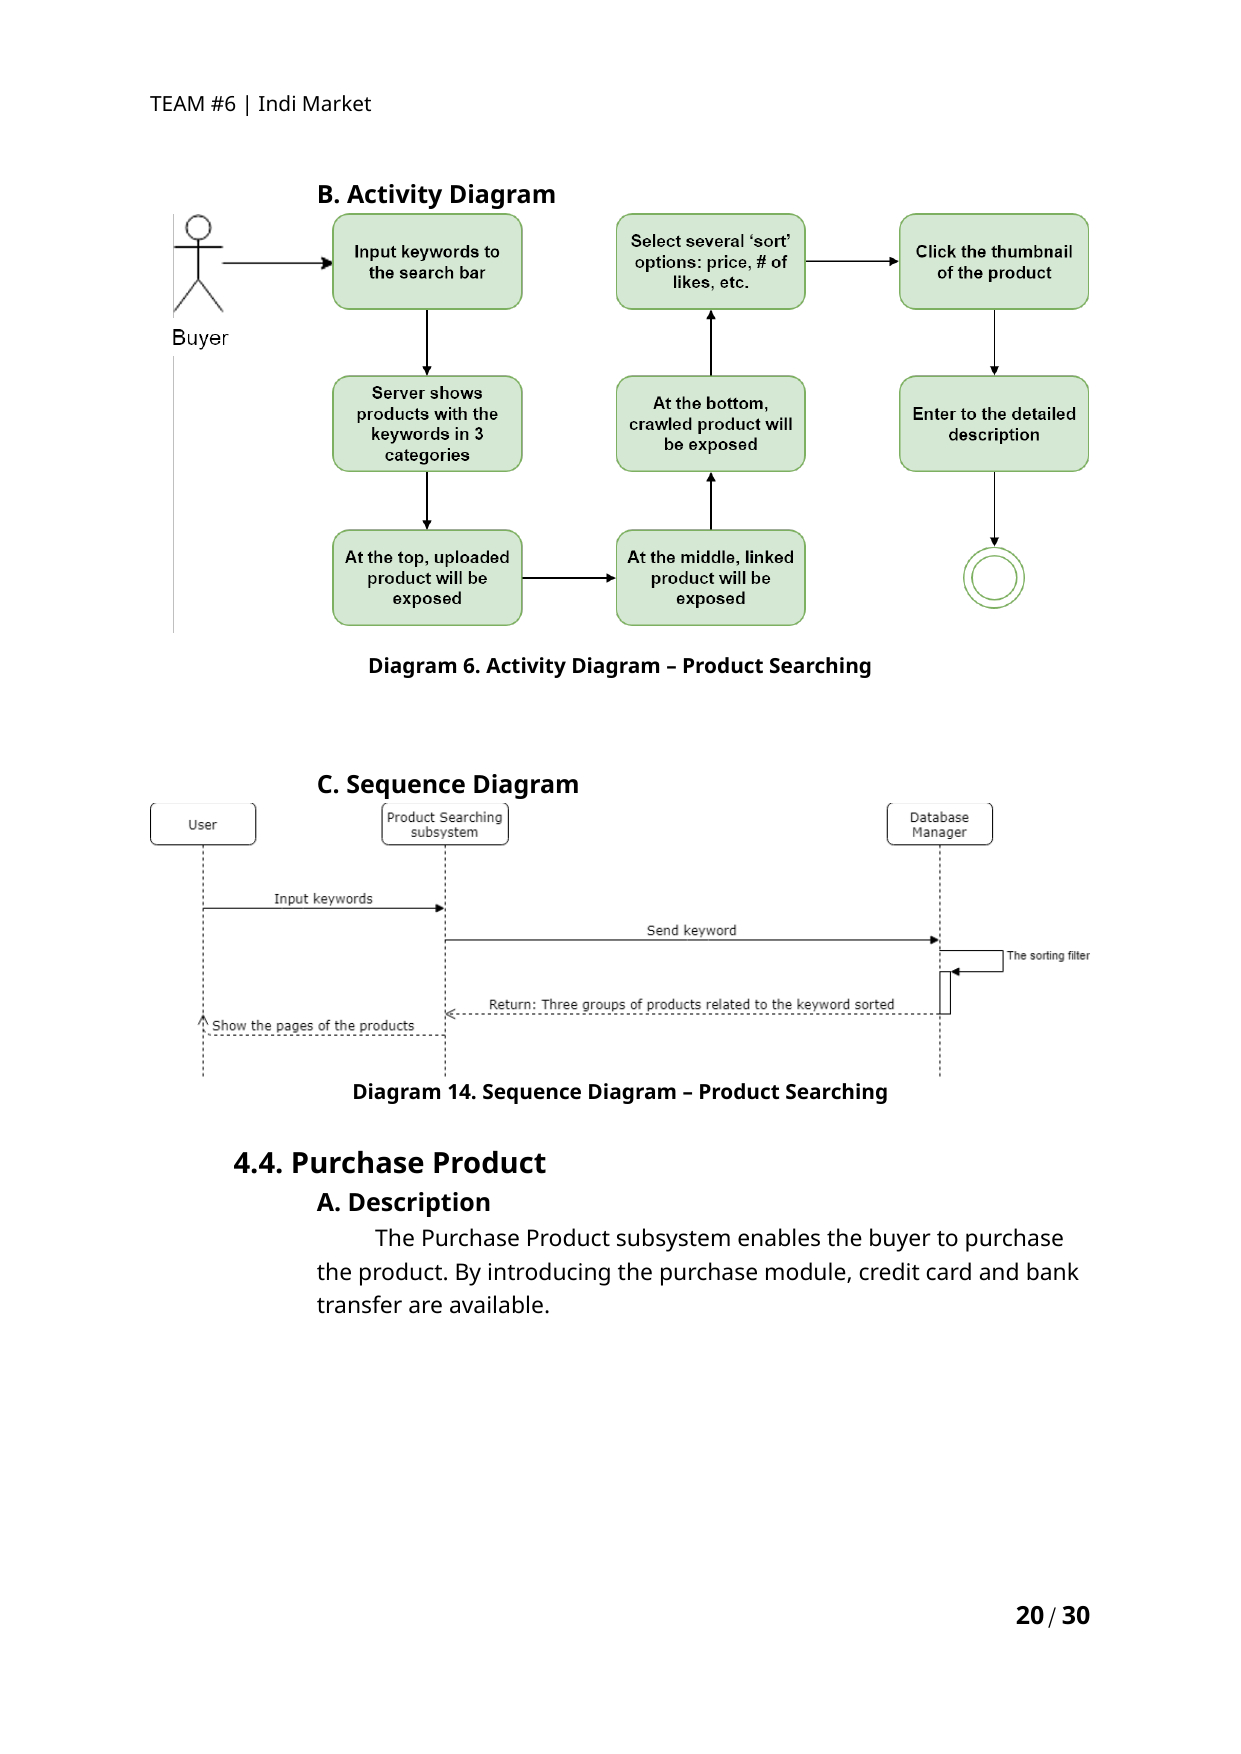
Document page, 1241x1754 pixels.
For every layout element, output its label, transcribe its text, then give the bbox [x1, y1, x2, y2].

text The Purchase Product subsystem enables the buyer to purchase the product. By introducing the purchase module, credit card and bank transfer are available. [317, 1222, 1090, 1321]
text C. Sequence Diagram [292, 766, 1090, 800]
text B. Activity Diagram [292, 177, 1090, 211]
text A. Description [292, 1185, 1090, 1219]
picture [150, 213, 1091, 633]
picture [150, 803, 1091, 1078]
text Diagram 14. Sequence Diagram – Product Searching [150, 1078, 1090, 1106]
text 4.4. Purchase Product [150, 1142, 1090, 1182]
text Diagram 6. Activity Diagram – Product Searching [150, 651, 1090, 680]
